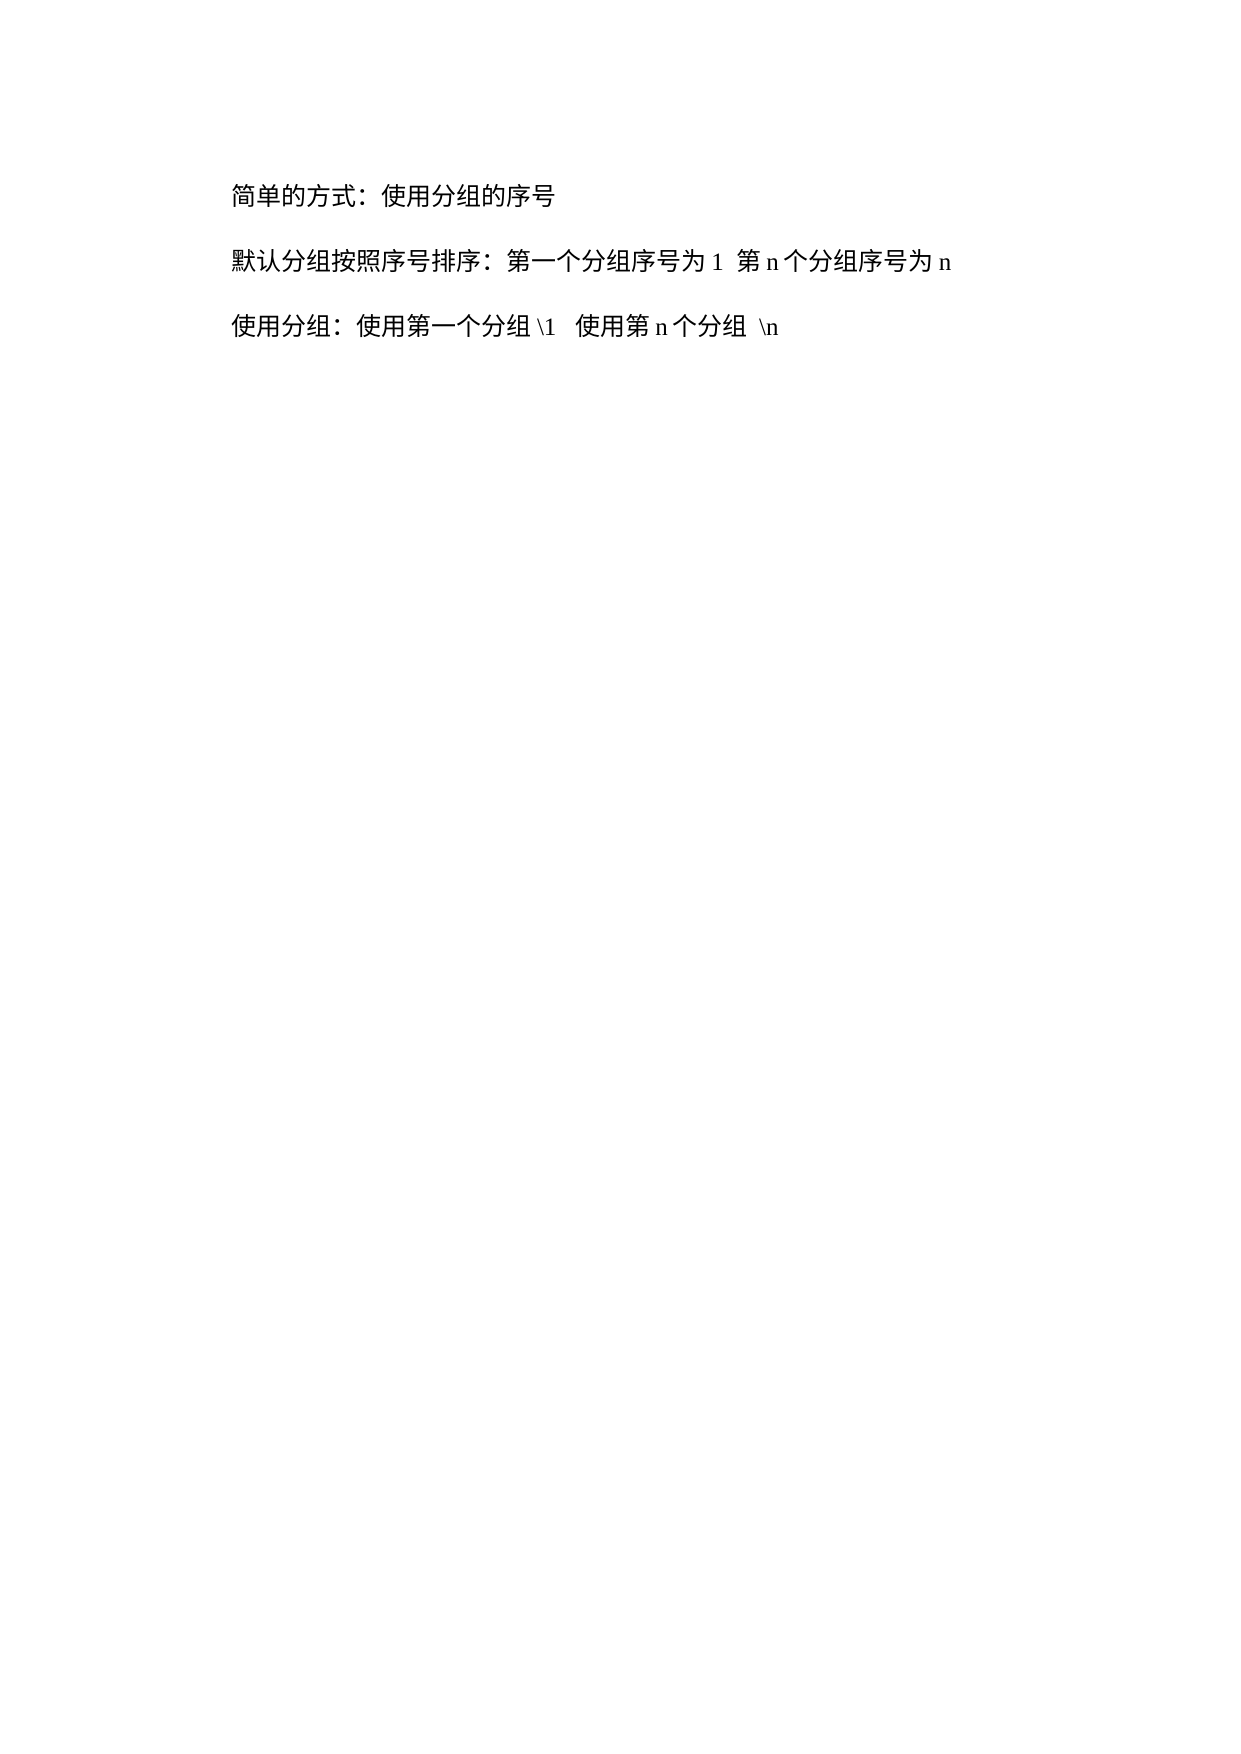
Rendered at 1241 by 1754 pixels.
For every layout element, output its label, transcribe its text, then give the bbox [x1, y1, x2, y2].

text 使用分组：使用第一个分组 \1 使用第n个分组 \n [187, 292, 1053, 357]
text 默认分组按照序号排序：第一个分组序号为1 第n个分组序号为n [187, 227, 1053, 292]
text 简单的方式：使用分组的序号 [187, 162, 1053, 227]
